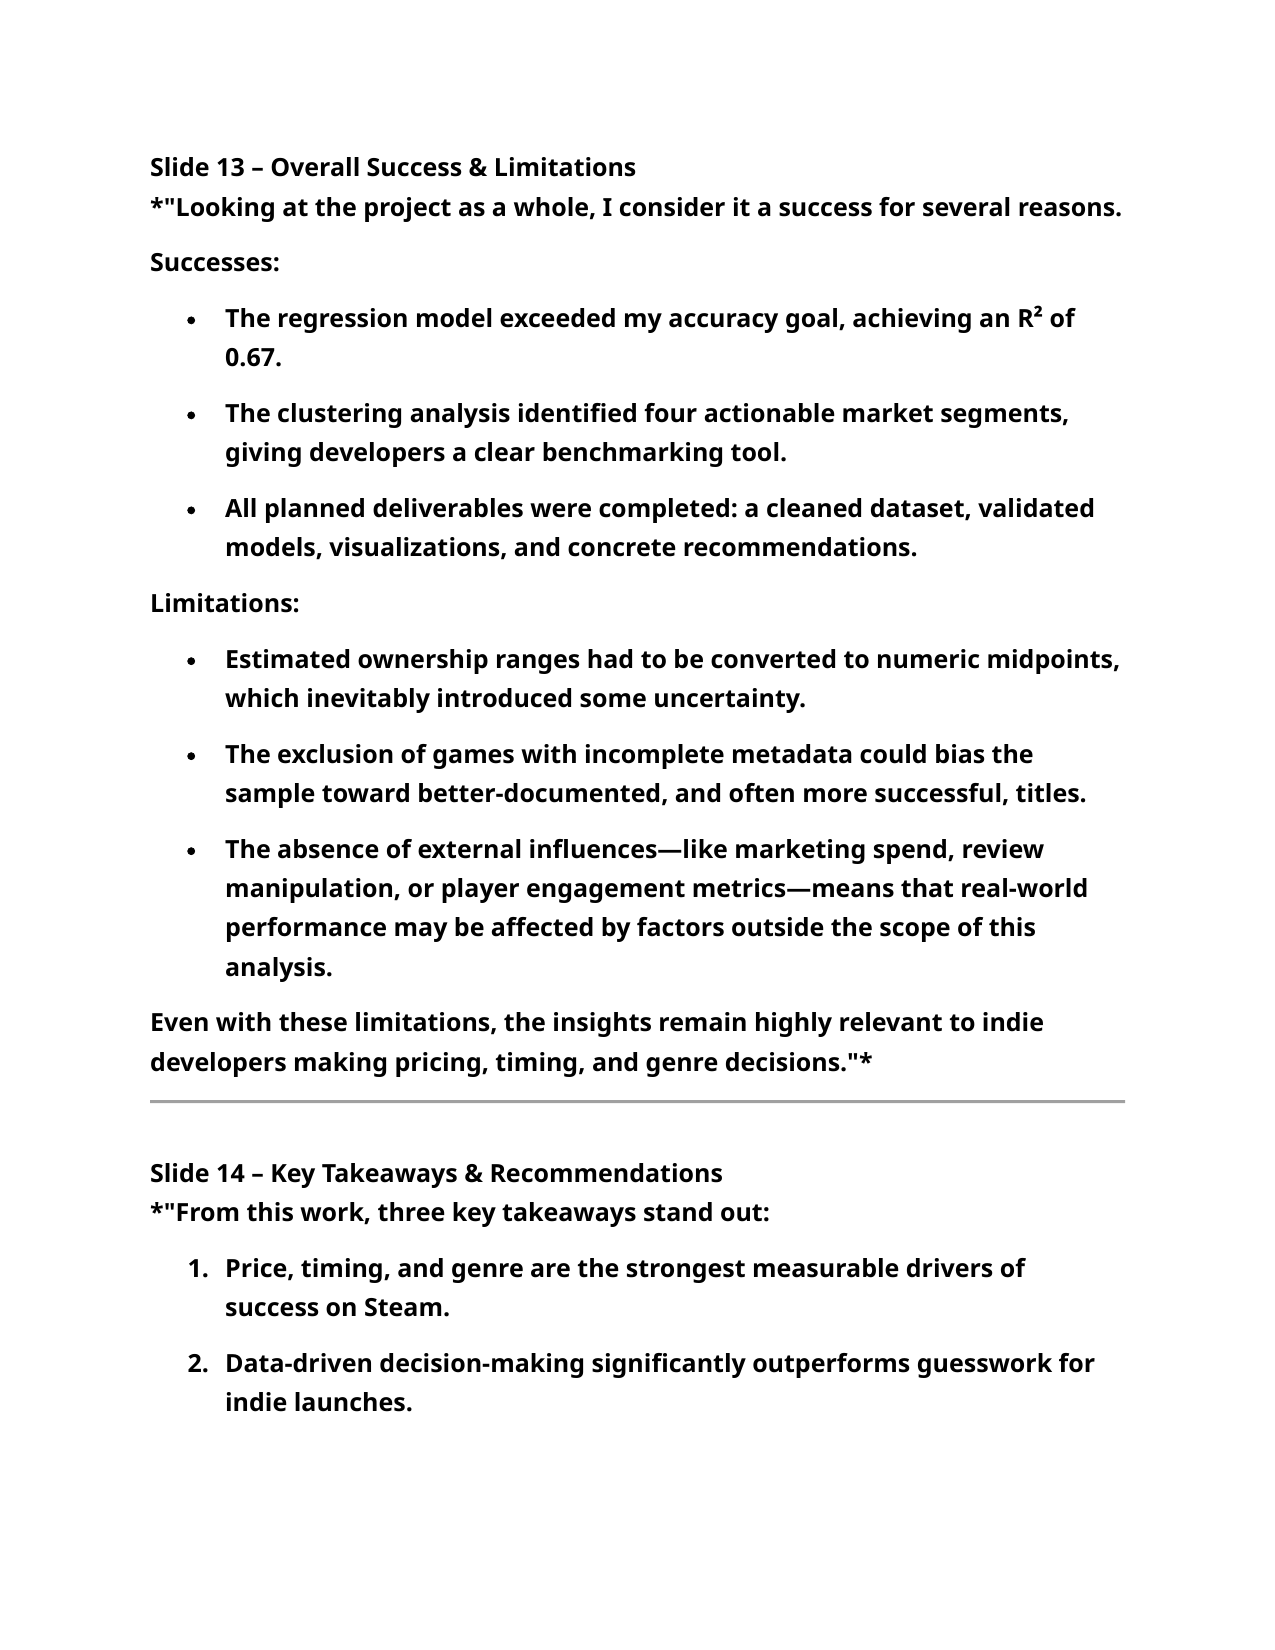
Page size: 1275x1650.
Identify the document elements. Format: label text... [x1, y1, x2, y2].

list The absence of external influences—like marketing spend, review manipulation, or player engagement metrics—means that real-world performance may be affected by factors outside the scope of this analysis. [187, 832, 1125, 983]
text Slide 14 – Key Takeaways & Recommendations *"From this work, three key takeaways stand out: [150, 1156, 1125, 1229]
list Data-driven decision-making significantly outperforms guesswork for indie launches. [187, 1346, 1125, 1419]
list Price, timing, and genre are the strongest measurable drivers of success on Steam. [187, 1251, 1125, 1324]
text Successes: [150, 245, 1125, 279]
text Even with these limitations, the insights remain highly relevant to indie developers making pricing, timing, and genre decisions."* [150, 1005, 1125, 1078]
list The clustering analysis identified four actionable market segments, giving developers a clear benchmarking tool. [187, 396, 1125, 469]
list The exclusion of games with incomplete metadata could bias the sample toward better-documented, and often more successful, titles. [187, 737, 1125, 810]
list Estimated ownership ranges had to be converted to numeric midpoints, which inevitably introduced some uncertainty. [187, 642, 1125, 715]
text Slide 13 – Overall Success & Limitations *"Looking at the project as a whole, I consider it a success for several reasons. [150, 150, 1125, 223]
text Limitations: [150, 586, 1125, 620]
list The regression model exceeded my accuracy goal, achieving an R² of 0.67. [187, 301, 1125, 374]
list All planned deliverables were completed: a cleaned dataset, validated models, visualizations, and concrete recommendations. [187, 491, 1125, 564]
